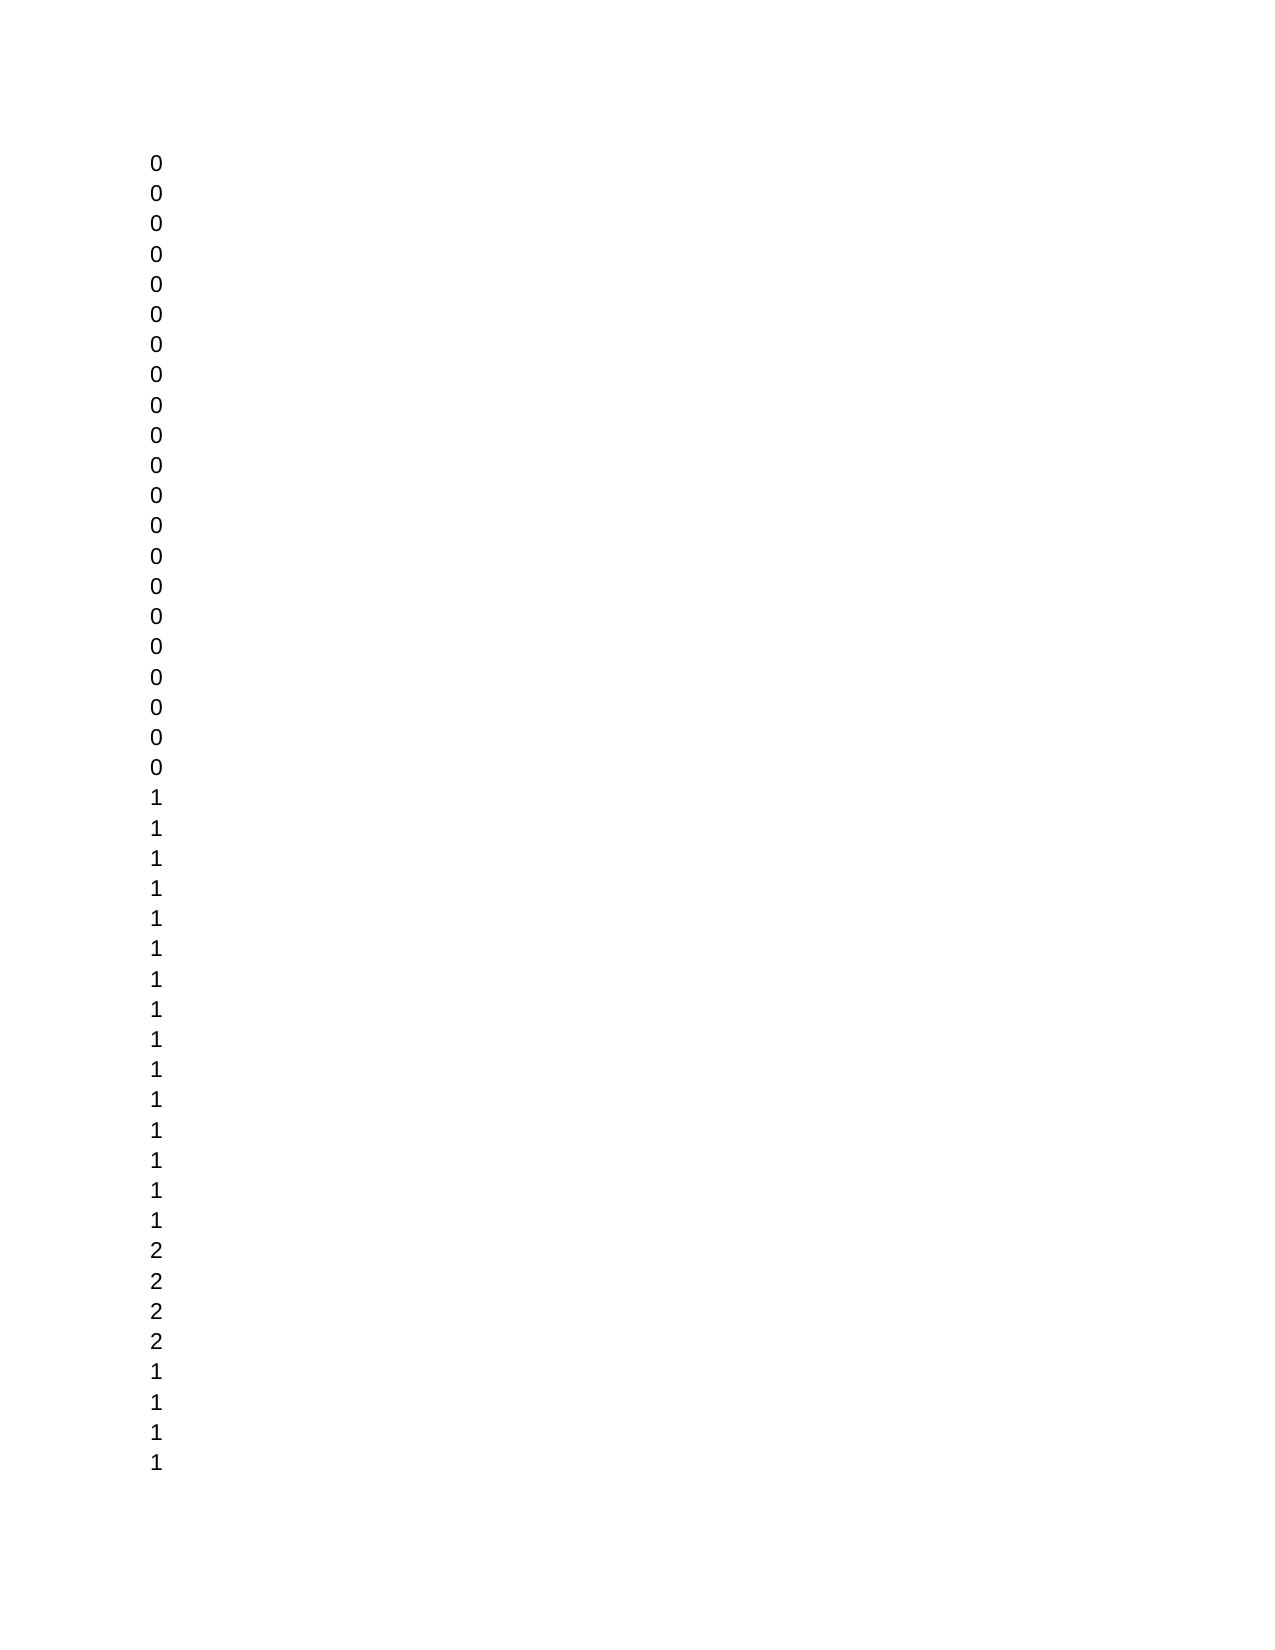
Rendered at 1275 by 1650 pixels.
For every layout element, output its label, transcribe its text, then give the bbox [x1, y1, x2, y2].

text 0 [150, 543, 1125, 569]
text 1 [150, 1388, 1125, 1415]
text 1 [150, 1419, 1125, 1445]
text 0 [150, 482, 1125, 509]
text 0 [150, 271, 1125, 297]
text 2 [150, 1328, 1125, 1354]
text 0 [150, 392, 1125, 418]
text 0 [150, 180, 1125, 207]
text 1 [150, 1086, 1125, 1113]
text 1 [150, 1449, 1125, 1475]
text 1 [150, 1056, 1125, 1083]
text 1 [150, 1117, 1125, 1143]
text 0 [150, 331, 1125, 358]
text 0 [150, 512, 1125, 539]
text 0 [150, 573, 1125, 599]
text 1 [150, 845, 1125, 871]
text 1 [150, 1207, 1125, 1234]
text 1 [150, 935, 1125, 962]
text 1 [150, 875, 1125, 901]
text 2 [150, 1268, 1125, 1294]
text 1 [150, 966, 1125, 992]
text 1 [150, 1177, 1125, 1203]
text 0 [150, 422, 1125, 448]
text 0 [150, 603, 1125, 629]
text 2 [150, 1237, 1125, 1264]
text 0 [150, 150, 1125, 176]
text 0 [150, 210, 1125, 237]
text 0 [150, 754, 1125, 781]
text 2 [150, 1298, 1125, 1324]
text 0 [150, 663, 1125, 690]
text 1 [150, 814, 1125, 841]
text 1 [150, 996, 1125, 1022]
text 1 [150, 784, 1125, 811]
text 0 [150, 452, 1125, 478]
text 0 [150, 361, 1125, 388]
text 0 [150, 724, 1125, 750]
text 0 [150, 301, 1125, 327]
text 0 [150, 241, 1125, 267]
text 1 [150, 1147, 1125, 1173]
text 0 [150, 633, 1125, 660]
text 0 [150, 694, 1125, 720]
text 1 [150, 1358, 1125, 1385]
text 1 [150, 905, 1125, 932]
text 1 [150, 1026, 1125, 1052]
